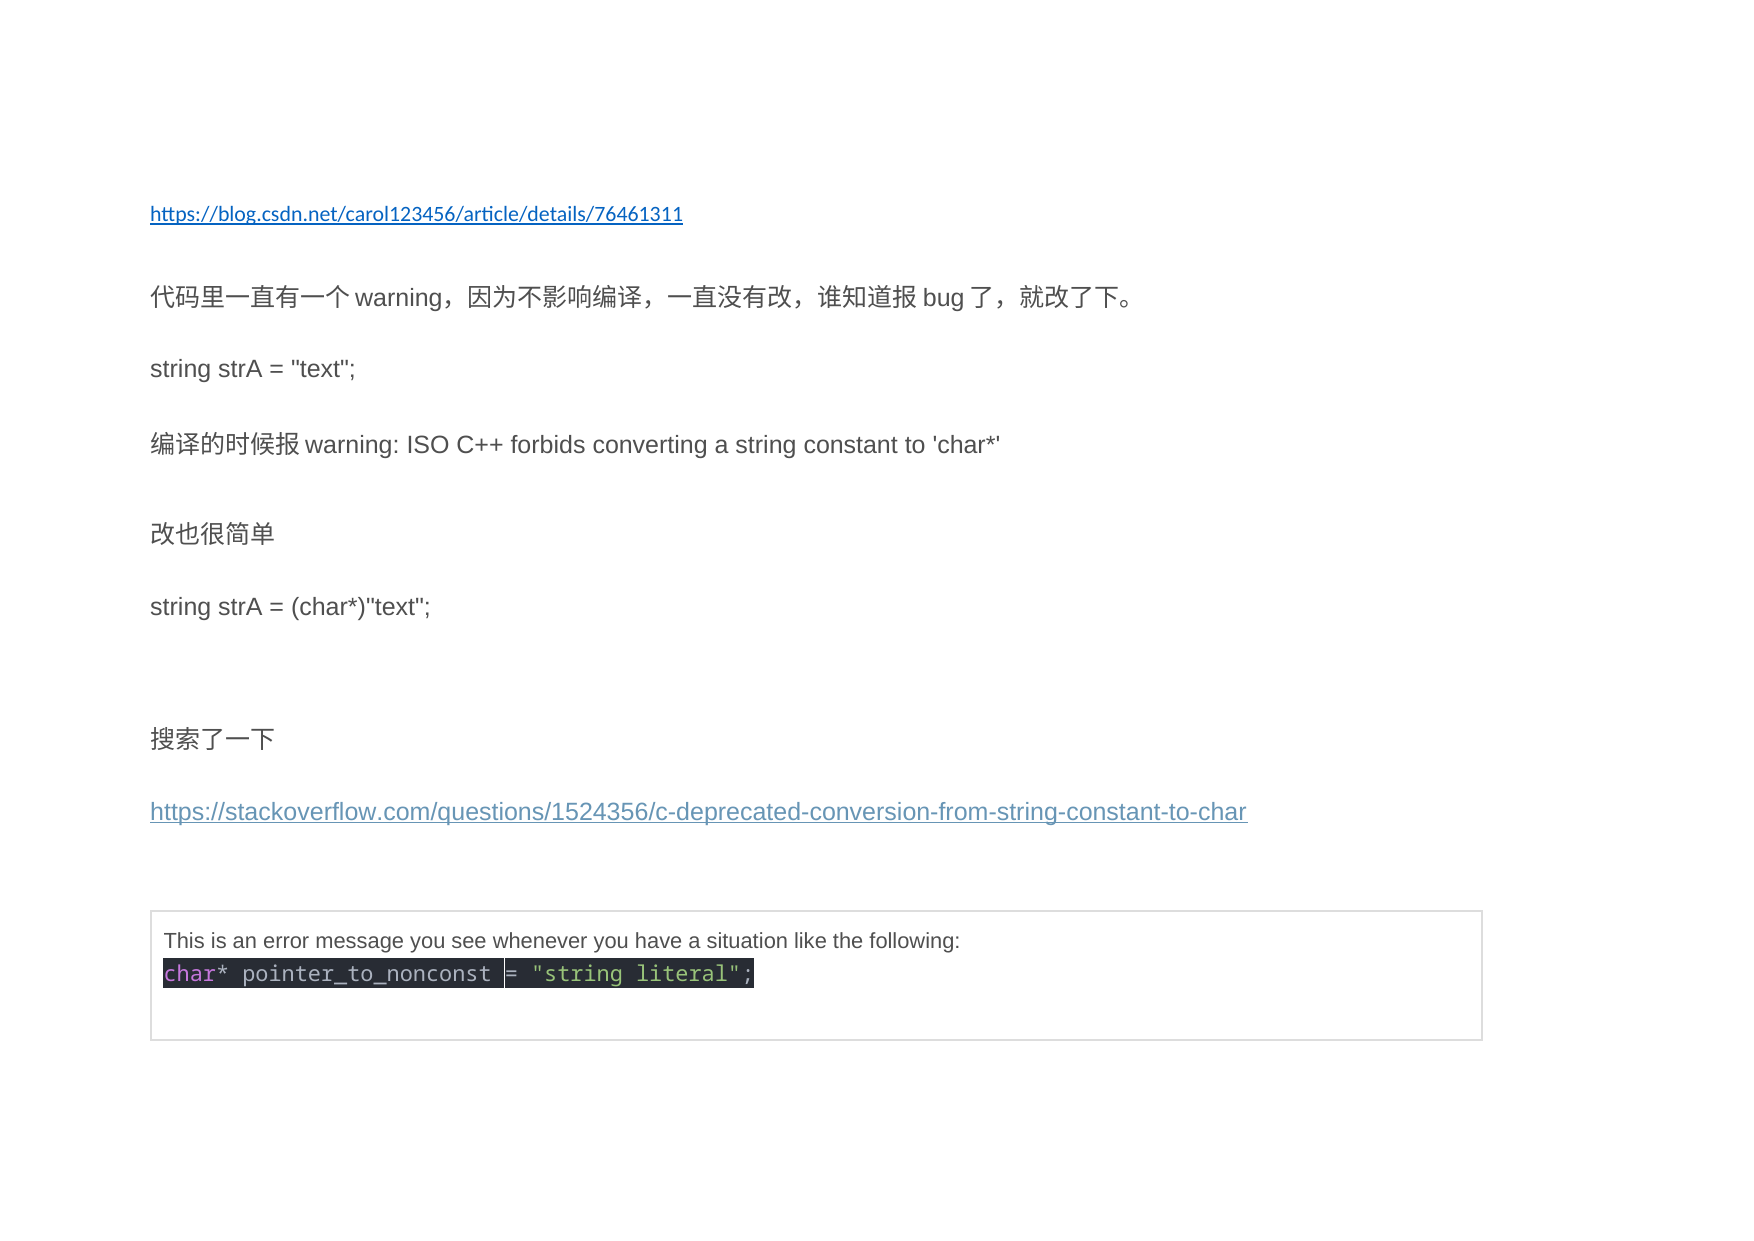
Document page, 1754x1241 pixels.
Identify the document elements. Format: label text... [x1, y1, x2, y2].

text https://stackoverflow.com/questions/1524356/c-deprecated-conversion-from-string-constant-to-char [150, 795, 1604, 828]
text string strA = "text"; [150, 353, 1604, 385]
text https://blog.csdn.net/carol123456/article/details/76461311 [150, 198, 1604, 230]
text string strA = (char*)"text"; [150, 590, 1604, 623]
text 改也很简单 [150, 500, 1604, 565]
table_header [152, 912, 1481, 1039]
text 编译的时候报warning: ISO C++ forbids converting a string constant to 'char*' [150, 410, 1604, 475]
text 代码里一直有一个warning，因为不影响编译，一直没有改，谁知道报bug了，就改了下。 [150, 263, 1604, 328]
text 搜索了一下 [150, 705, 1604, 770]
